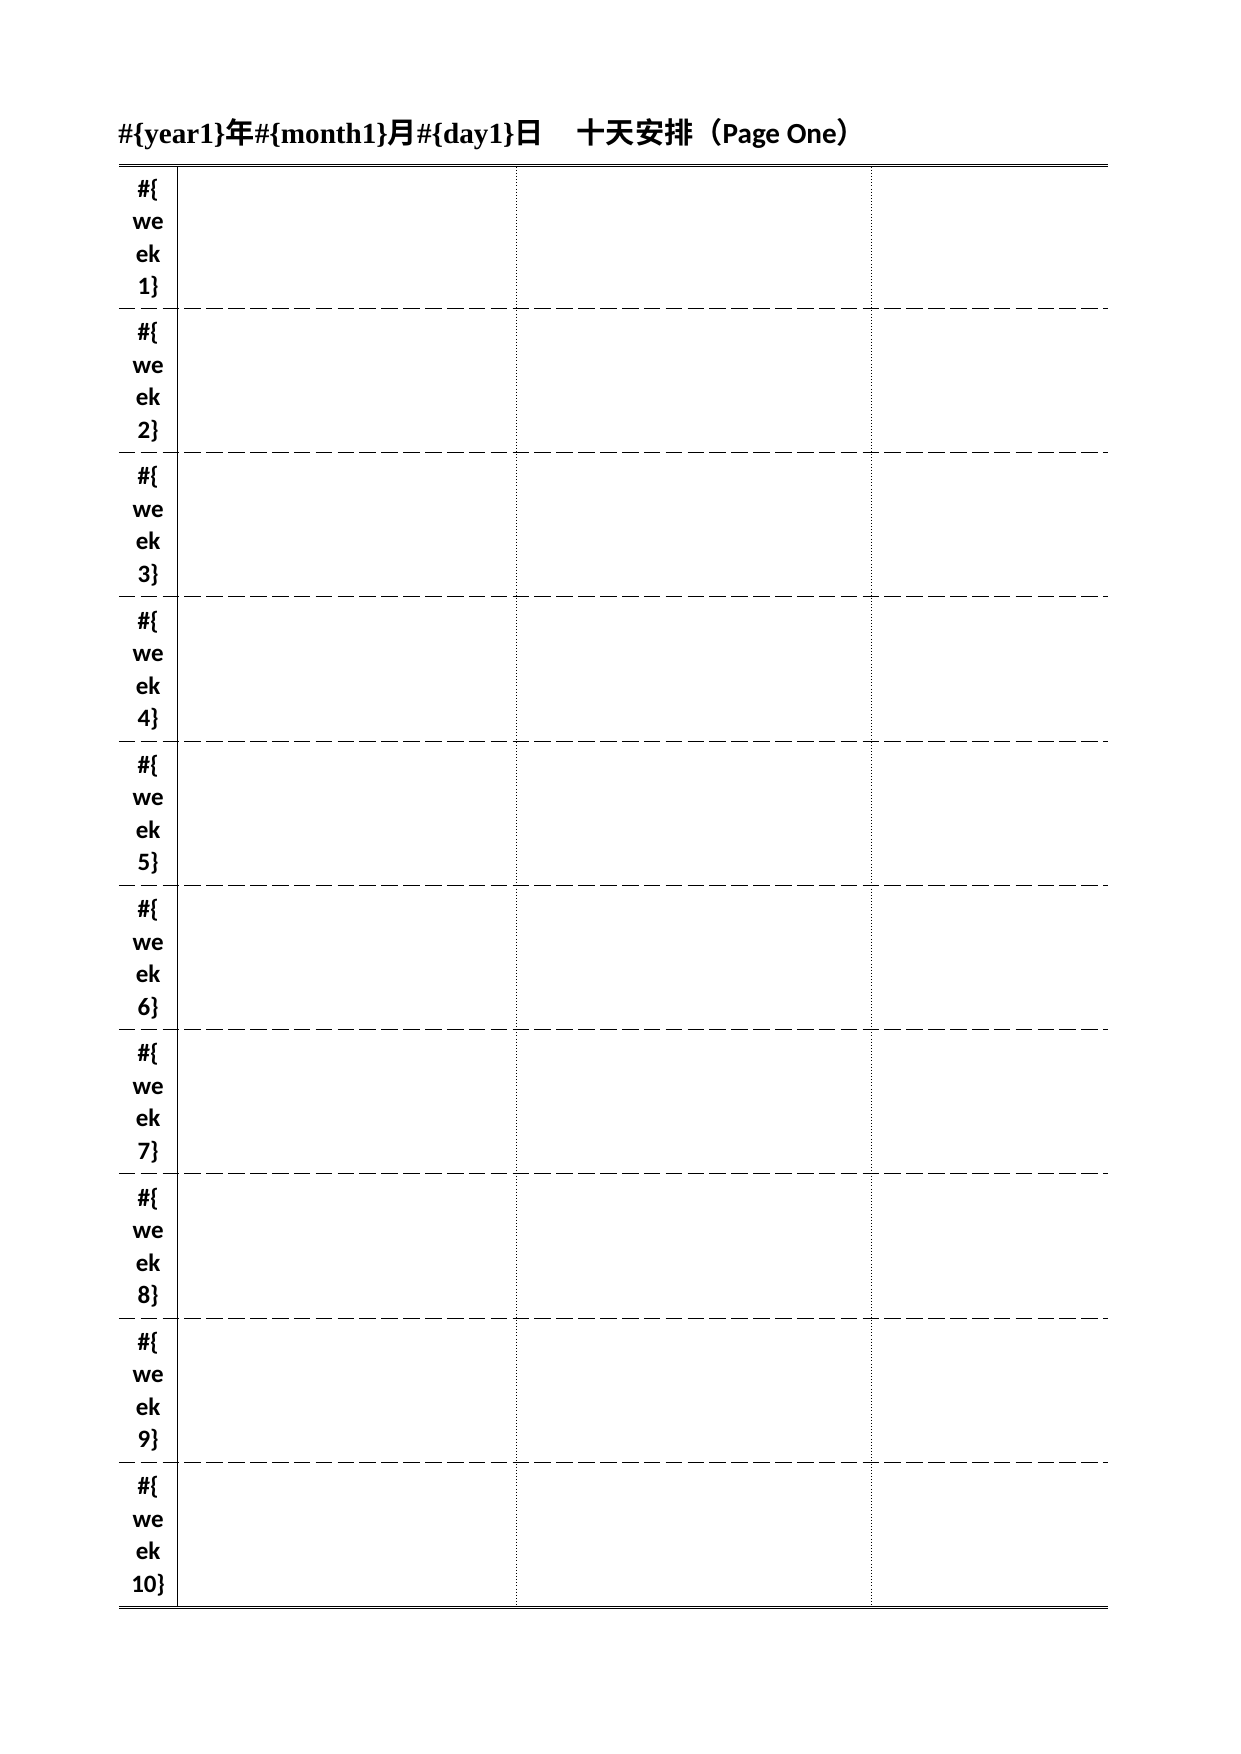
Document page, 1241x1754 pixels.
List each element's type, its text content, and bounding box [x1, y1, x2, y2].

table_cell [871, 596, 1107, 741]
table_cell #{week4} [119, 596, 177, 741]
table_cell [178, 452, 517, 596]
table_cell [178, 596, 517, 741]
table_cell [517, 741, 871, 885]
table_cell [178, 1318, 517, 1462]
table_cell [871, 1318, 1107, 1462]
table_header #{week1} [119, 167, 177, 308]
table_cell #{week3} [119, 452, 177, 596]
table_cell #{week5} [119, 741, 177, 885]
table_cell [517, 308, 871, 452]
table_cell [517, 1462, 871, 1606]
table_cell [178, 885, 517, 1029]
table_cell #{week7} [119, 1029, 177, 1173]
table_cell [871, 1173, 1107, 1318]
table_header [871, 167, 1107, 308]
table_cell #{week2} [119, 308, 177, 452]
table_cell [178, 741, 517, 885]
table_cell [517, 596, 871, 741]
table_cell #{week10} [119, 1462, 177, 1606]
table_cell #{week9} [119, 1318, 177, 1462]
table_cell [871, 885, 1107, 1029]
table_cell [517, 1318, 871, 1462]
table_cell [871, 308, 1107, 452]
table_cell [871, 1462, 1107, 1606]
text #{year1}年#{month1}月#{day1}日 十天安排（Page One） [118, 98, 1107, 163]
table_cell [517, 1029, 871, 1173]
table_cell [178, 1029, 517, 1173]
table_header [178, 167, 517, 308]
table_cell [517, 452, 871, 596]
table_cell #{week6} [119, 885, 177, 1029]
table_cell [517, 1173, 871, 1318]
table_cell [178, 1462, 517, 1606]
table_cell [871, 1029, 1107, 1173]
table_header [517, 167, 871, 308]
table_cell [178, 1173, 517, 1318]
table_cell #{week8} [119, 1173, 177, 1318]
table_cell [871, 741, 1107, 885]
table_cell [178, 308, 517, 452]
table_cell [871, 452, 1107, 596]
table_cell [517, 885, 871, 1029]
